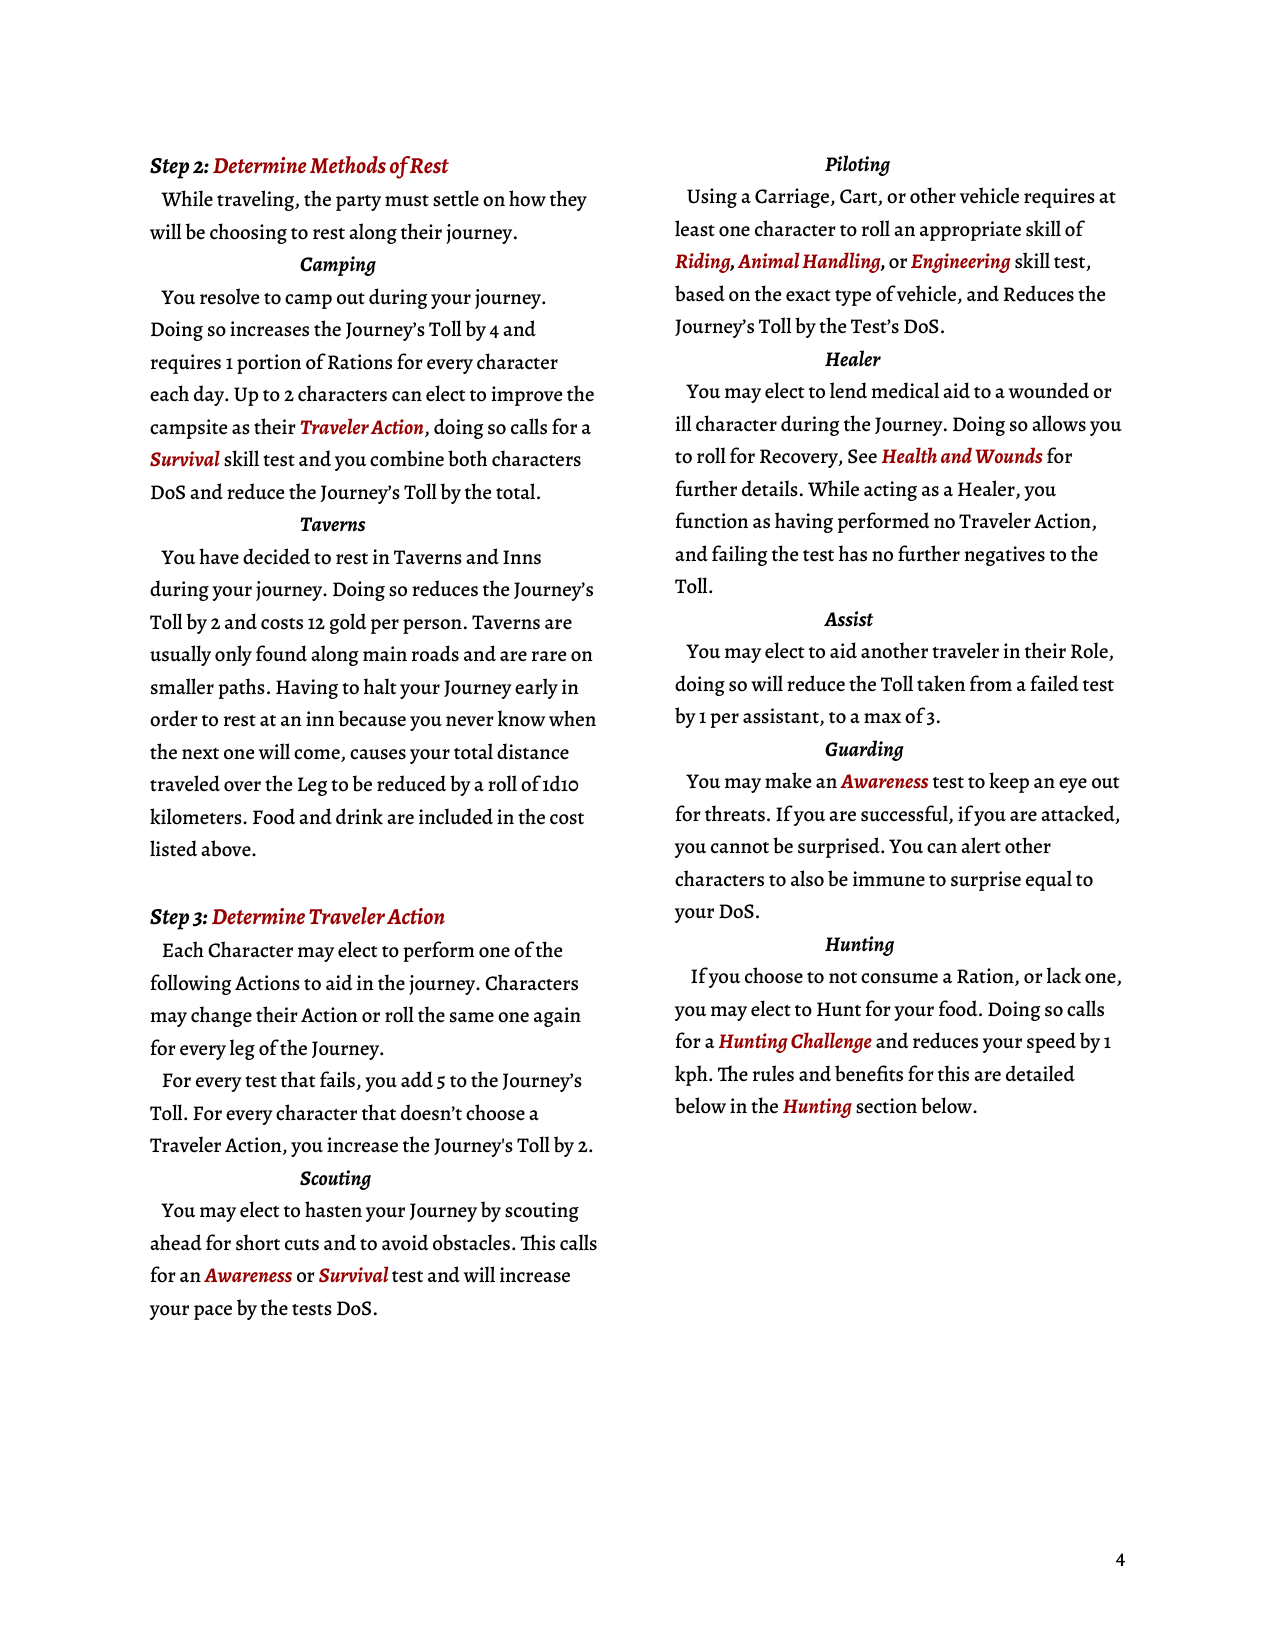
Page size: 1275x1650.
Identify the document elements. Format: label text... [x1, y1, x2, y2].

text You may elect to aid another traveler in their Role, doing so will reduce the Toll taken from a failed test by 1 per assistant, to a max of 3. [675, 637, 1125, 731]
text You may elect to hasten your Journey by scouting ahead for short cuts and to avoid obstacles. This calls for an Awareness or Survival test and will increase your pace by the tests DoS. [150, 1196, 600, 1322]
text You have decided to rest in Taverns and Inns during your journey. Doing so reduces the Journey’s Toll by 2 and costs 12 gold per person. Taverns are usually only found along main roads and are rare on smaller paths. Having to halt your Journey early in order to rest at an inn because you never know when the next one will come, causes your total distance traveled over the Leg to be reduced by a roll of 1d10 kilometers. Food and drink are included in the cost listed above. [150, 543, 600, 864]
text Each Character may elect to perform one of the following Actions to aid in the journey. Characters may change their Action or roll the same one again for every leg of the Journey. [150, 936, 600, 1062]
text Camping [300, 251, 600, 279]
text Healer [825, 345, 1125, 373]
text Using a Carriage, Cart, or other vehicle requires at least one character to roll an appropriate skill of Riding, Animal Handling, or Engineering skill test, based on the exact type of vehicle, and Reduces the Journey’s Toll by the Test’s DoS. [675, 182, 1125, 341]
text Scouting [300, 1164, 600, 1192]
text Step 3: Determine Traveler Action [150, 901, 600, 932]
text You resolve to camp out during your journey. Doing so increases the Journey’s Toll by 4 and requires 1 portion of Rations for every character each day. Up to 2 characters can elect to improve the campsite as their Traveler Action, doing so calls for a Survival skill test and you combine both characters DoS and reduce the Journey’s Toll by the total. [150, 283, 600, 507]
text Step 2: Determine Methods of Rest [150, 150, 600, 181]
text Assist [825, 605, 1125, 633]
text Taverns [300, 511, 600, 539]
text While traveling, the party must settle on how they will be choosing to rest along their journey. [150, 186, 600, 247]
text Guarding [675, 735, 1125, 763]
text Hunting [825, 930, 1125, 958]
text If you choose to not consume a Ration, or lack one, you may elect to Hunt for your food. Doing so calls for a Hunting Challenge and reduces your speed by 1 kph. The rules and benefits for this are detailed below in the Hunting section below. [675, 962, 1125, 1121]
text Piloting [825, 150, 1125, 178]
text You may elect to lend medical aid to a wounded or ill character during the Journey. Doing so allows you to roll for Recovery, See Health and Wounds for further details. While acting as a Healer, you function as having performed no Traveler Action, and failing the test has no further negatives to the Toll. [675, 377, 1125, 601]
text You may make an Awareness test to keep an eye out for threats. If you are successful, if you are attacked, you cannot be surprised. You can alert other characters to also be immune to surprise equal to your DoS. [675, 767, 1125, 926]
text For every test that fails, you add 5 to the Journey’s Toll. For every character that doesn’t choose a Traveler Action, you increase the Journey's Toll by 2. [150, 1066, 600, 1160]
